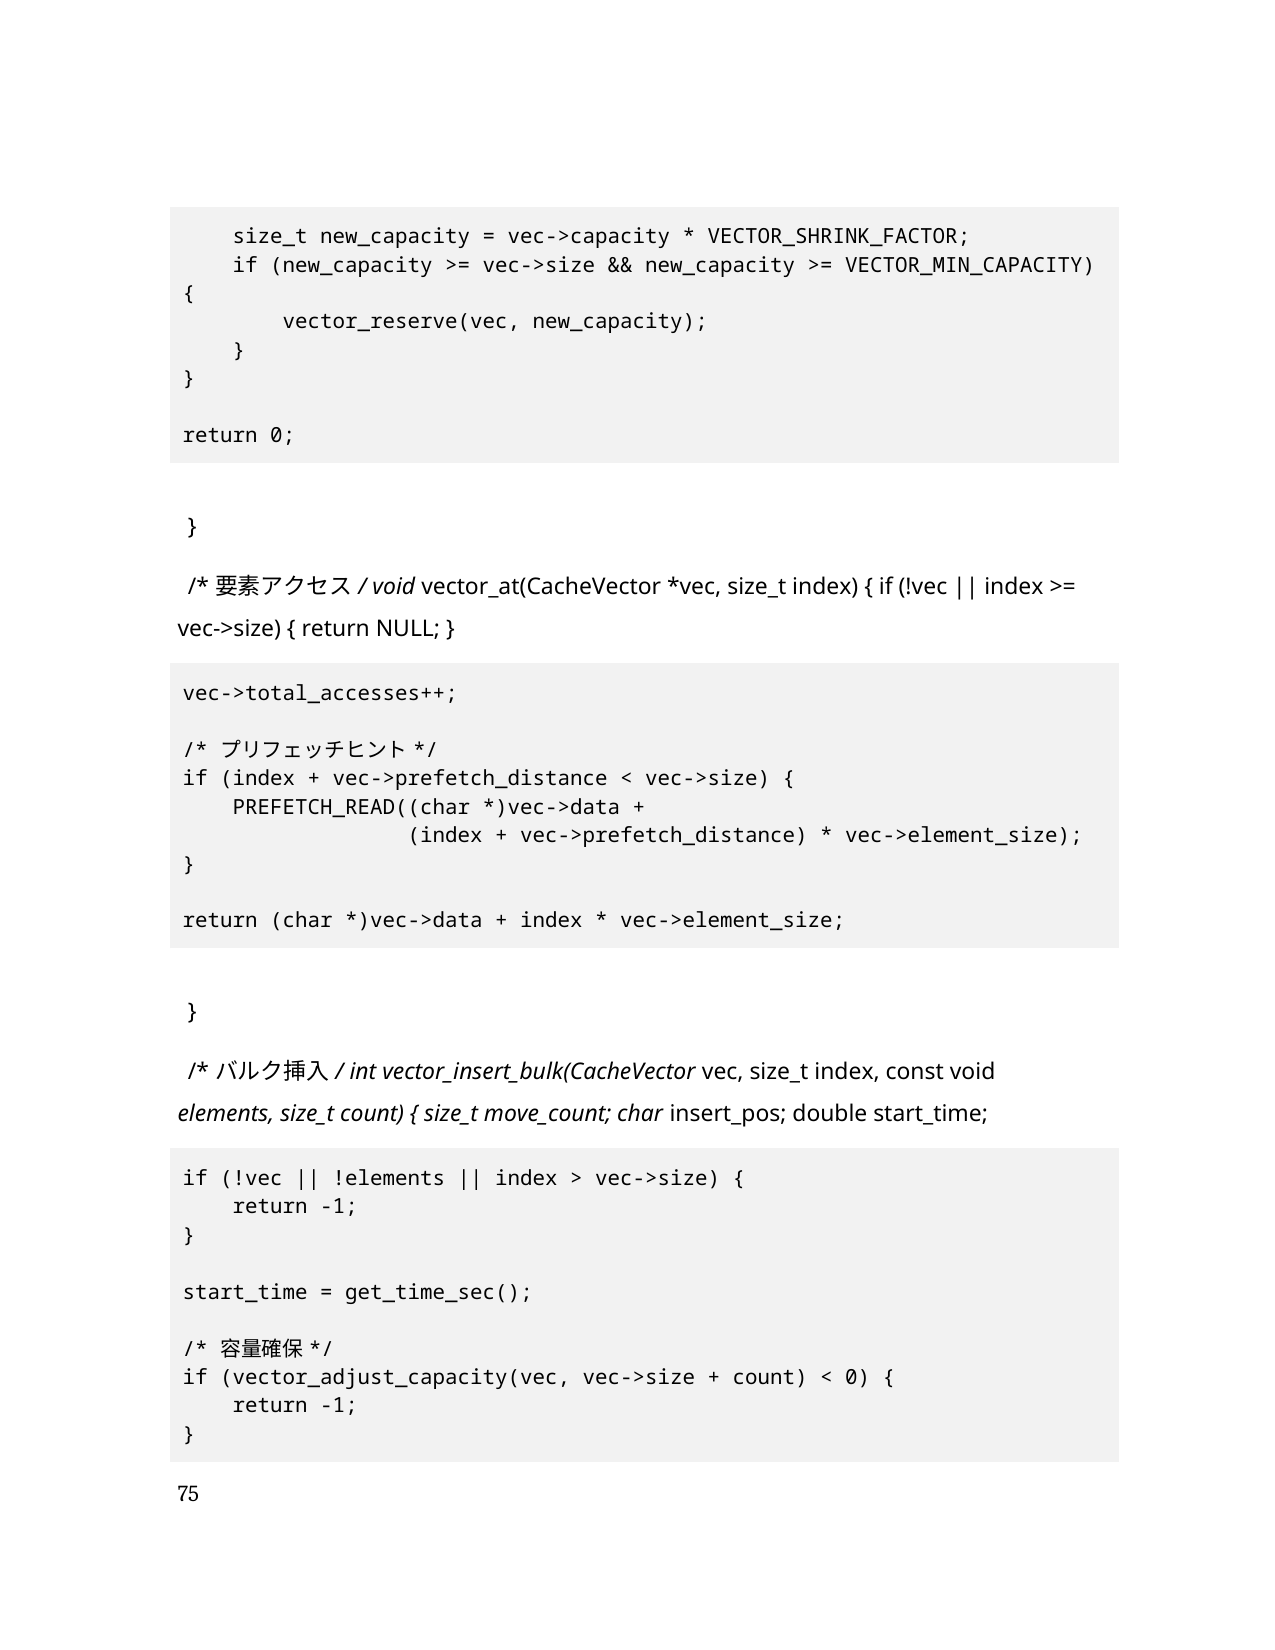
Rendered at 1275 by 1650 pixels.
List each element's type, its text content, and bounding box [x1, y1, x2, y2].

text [183, 1161, 1106, 1449]
text vec->total_accesses++; /* プリフェッチヒント */ if (index + vec->prefetch_distance < vec->size) { PREFETCH_READ((char *)vec->data + (index + vec->prefetch_distance) * vec->element_size); } return (char *)vec->data + index * vec->element_size; [183, 676, 1106, 936]
text /* 要素アクセス / void vector_at(CacheVector *vec, size_t index) { if (!vec || index >= vec->size) { return NULL; } [177, 561, 1098, 645]
text } [177, 501, 1098, 543]
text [183, 219, 1106, 451]
text /* バルク挿入 / int vector_insert_bulk(CacheVector vec, size_t index, const void elements, size_t count) { size_t move_count; char insert_pos; double start_time; [177, 1046, 1098, 1130]
text } [177, 986, 1098, 1028]
